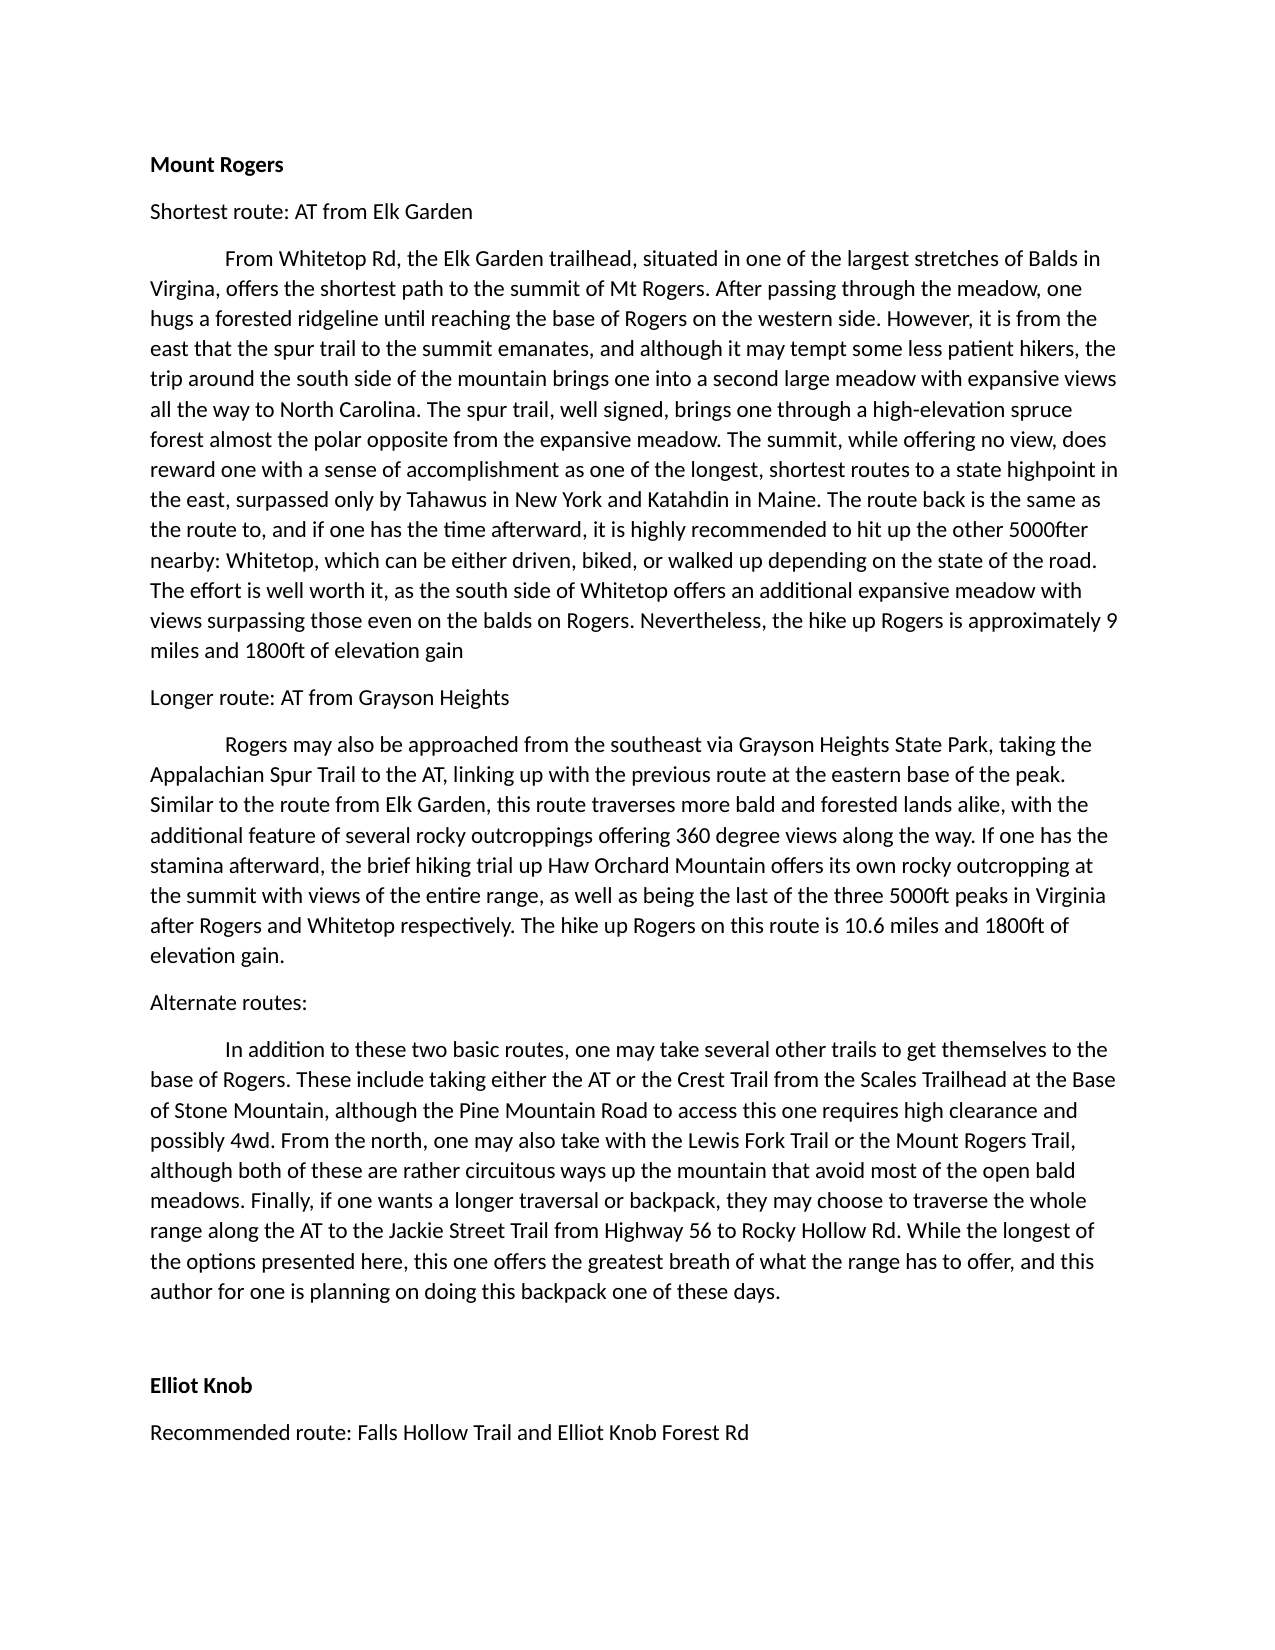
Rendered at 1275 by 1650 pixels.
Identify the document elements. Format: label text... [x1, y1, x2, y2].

text From Whitetop Rd, the Elk Garden trailhead, situated in one of the largest stretches of Balds in Virgina, offers the shortest path to the summit of Mt Rogers. After passing through the meadow, one hugs a forested ridgeline until reaching the base of Rogers on the western side. However, it is from the east that the spur trail to the summit emanates, and although it may tempt some less patient hikers, the trip around the south side of the mountain brings one into a second large meadow with expansive views all the way to North Carolina. The spur trail, well signed, brings one through a high-elevation spruce forest almost the polar opposite from the expansive meadow. The summit, while offering no view, does reward one with a sense of accomplishment as one of the longest, shortest routes to a state highpoint in the east, surpassed only by Tahawus in New York and Katahdin in Maine. The route back is the same as the route to, and if one has the time afterward, it is highly recommended to hit up the other 5000fter nearby: Whitetop, which can be either driven, biked, or walked up depending on the state of the road. The effort is well worth it, as the south side of Whitetop offers an additional expansive meadow with views surpassing those even on the balds on Rogers. Nevertheless, the hike up Rogers is approximately 9 miles and 1800ft of elevation gain [150, 244, 1125, 664]
text Mount Rogers [150, 150, 1125, 178]
text Rogers may also be approached from the southeast via Grayson Heights State Park, taking the Appalachian Spur Trail to the AT, linking up with the previous route at the eastern base of the peak. Similar to the route from Elk Garden, this route traverses more bald and forested lands alike, with the additional feature of several rocky outcroppings offering 360 degree views along the way. If one has the stamina afterward, the brief hiking trial up Haw Orchard Mountain offers its own rocky outcropping at the summit with views of the entire range, as well as being the last of the three 5000ft peaks in Virginia after Rogers and Whitetop respectively. The hike up Rogers on this route is 10.6 miles and 1800ft of elevation gain. [150, 730, 1125, 970]
text Longer route: AT from Grayson Heights [150, 683, 1125, 711]
text Recommended route: Falls Hollow Trail and Elliot Knob Forest Rd [150, 1418, 1125, 1446]
text Elliot Knob [150, 1371, 1125, 1399]
text In addition to these two basic routes, one may take several other trails to get themselves to the base of Rogers. These include taking either the AT or the Crest Trail from the Scales Trailhead at the Base of Stone Mountain, although the Pine Mountain Road to access this one requires high clearance and possibly 4wd. From the north, one may also take with the Lewis Fork Trail or the Mount Rogers Trail, although both of these are rather circuitous ways up the mountain that avoid most of the open bald meadows. Finally, if one wants a longer traversal or backpack, they may choose to traverse the whole range along the AT to the Jackie Street Trail from Highway 56 to Rocky Hollow Rd. While the longest of the options presented here, this one offers the greatest breath of what the range has to offer, and this author for one is planning on doing this backpack one of these days. [150, 1035, 1125, 1305]
text Alternate routes: [150, 988, 1125, 1017]
text Shortest route: AT from Elk Garden [150, 197, 1125, 225]
